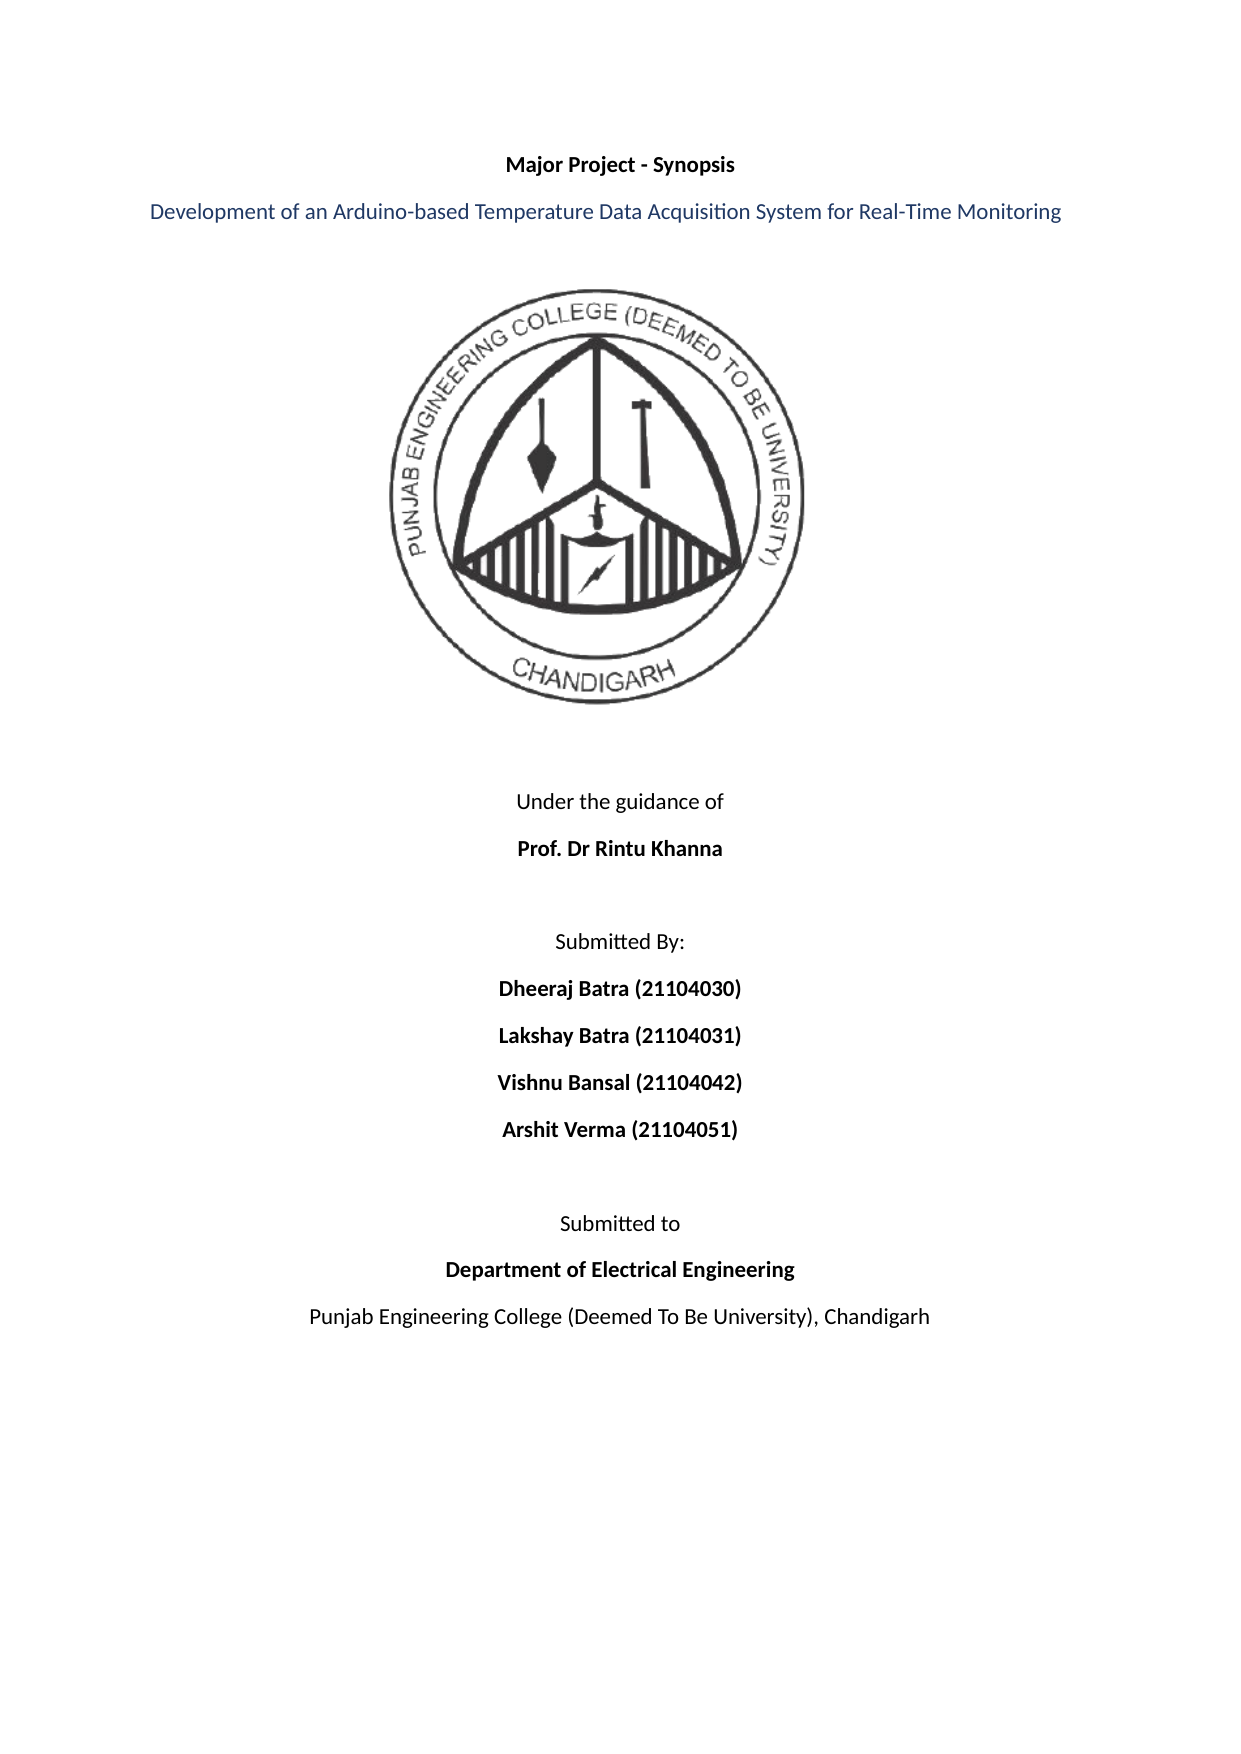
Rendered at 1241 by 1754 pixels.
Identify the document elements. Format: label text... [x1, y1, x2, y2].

text Under the guidance of [150, 787, 1090, 815]
text Lakshay Batra (21104031) [150, 1021, 1090, 1049]
text Dheeraj Batra (21104030) [150, 974, 1090, 1002]
text Major Project - Synopsis [150, 150, 1090, 178]
text Development of an Arduino-based Temperature Data Acquisition System for Real-Time Monitoring [150, 197, 1090, 225]
text Vishnu Bansal (21104042) [150, 1068, 1090, 1096]
text Submitted to [150, 1209, 1090, 1237]
text Submitted By: [150, 927, 1090, 955]
picture [362, 279, 833, 719]
text Department of Electrical Engineering [150, 1256, 1090, 1283]
text Punjab Engineering College (Deemed To Be University), Chandigarh [150, 1302, 1090, 1330]
text Arshit Verma (21104051) [150, 1115, 1090, 1143]
text Prof. Dr Rintu Khanna [150, 834, 1090, 862]
